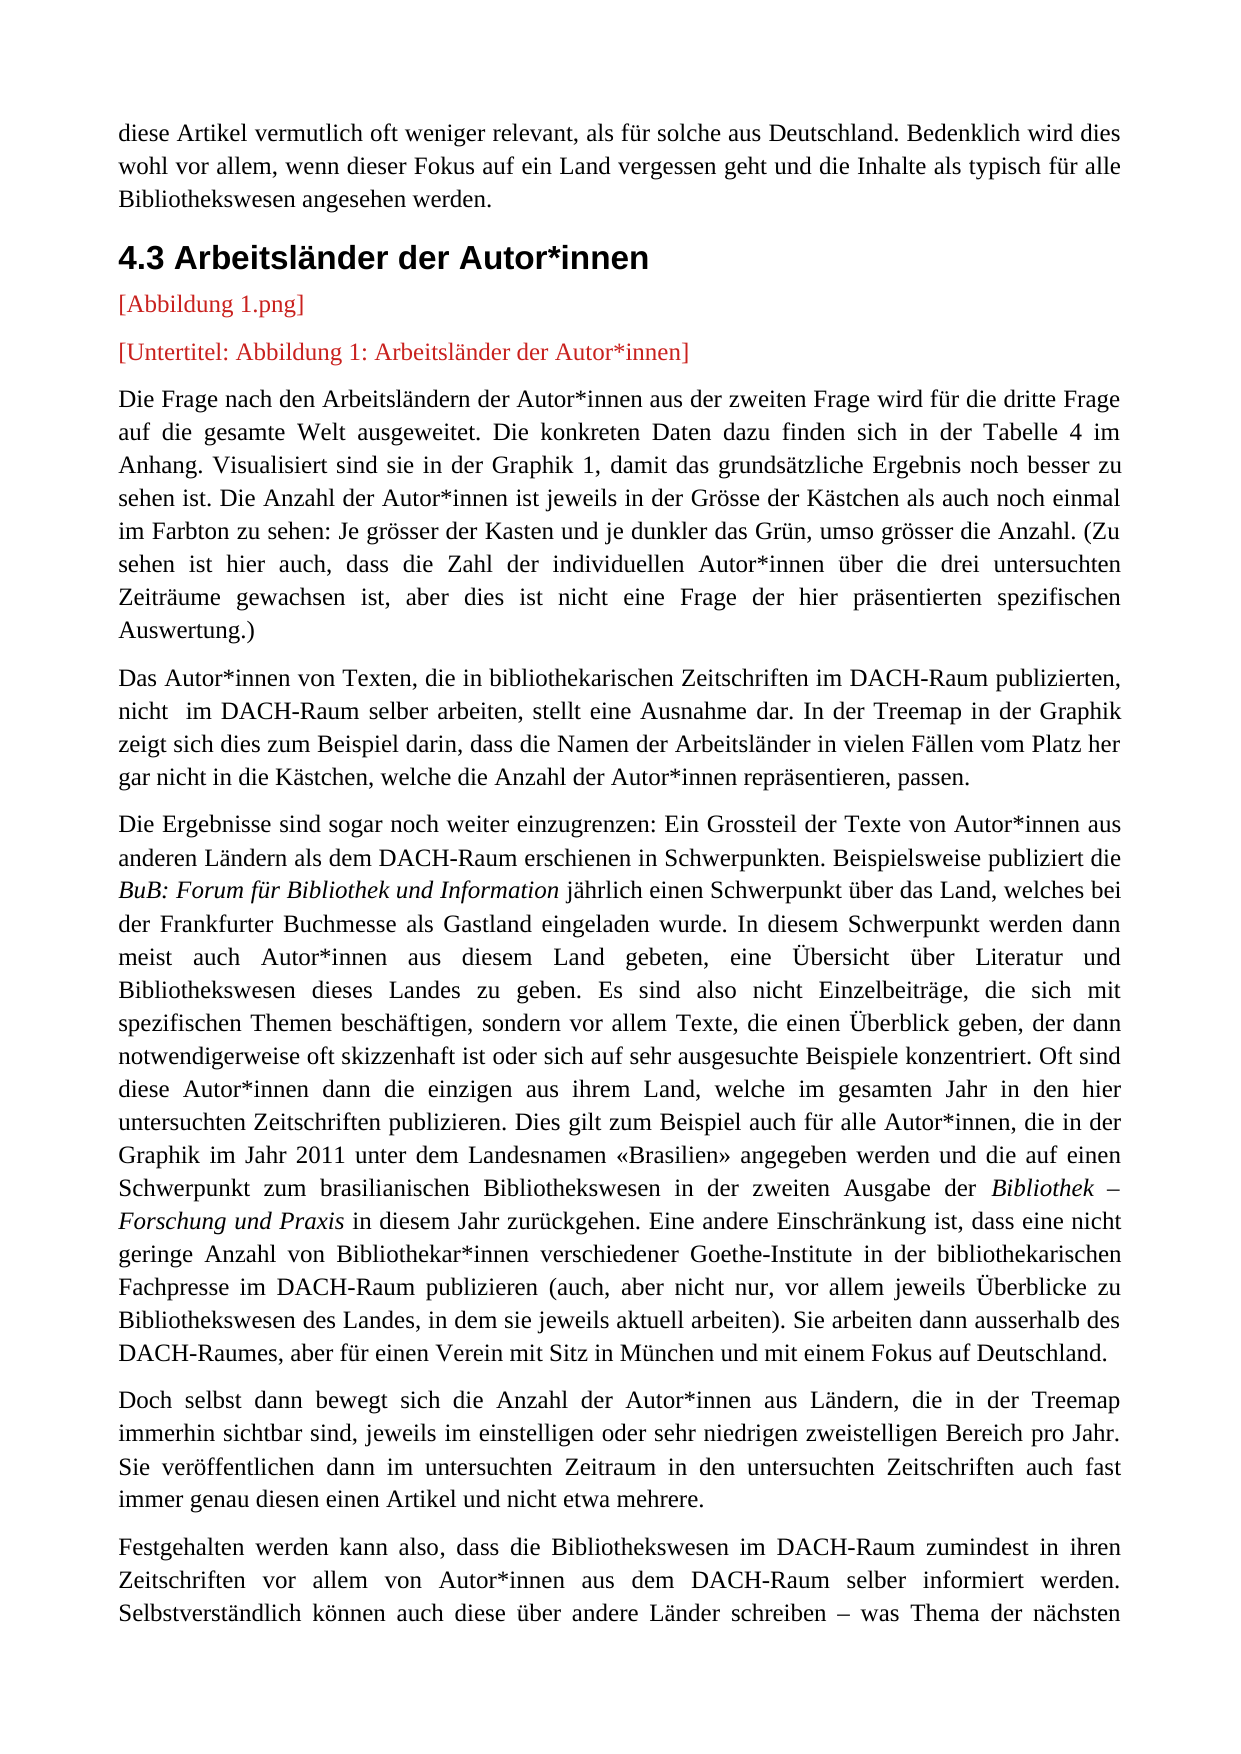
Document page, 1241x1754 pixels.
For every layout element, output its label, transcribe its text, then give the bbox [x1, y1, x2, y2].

subtitle 4.3 Arbeitsländer der Autor*innen [118, 238, 1122, 276]
text [Untertitel: Abbildung 1: Arbeitsländer der Autor*innen] [118, 337, 1122, 365]
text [118, 118, 1122, 213]
text [Abbildung 1.png] [118, 289, 1122, 318]
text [118, 1532, 1122, 1627]
text Das Autor*innen von Texten, die in bibliothekarischen Zeitschriften im DACH-Raum publizierten, nicht im DACH-Raum selber arbeiten, stellt eine Ausnahme dar. In der Treemap in der Graphik zeigt sich dies zum Beispiel darin, dass die Namen der Arbeitsländer in vielen Fällen vom Platz her gar nicht in die Kästchen, welche die Anzahl der Autor*innen repräsentieren, passen. [118, 663, 1122, 791]
text Die Ergebnisse sind sogar noch weiter einzugrenzen: Ein Grossteil der Texte von Autor*innen aus anderen Ländern als dem DACH-Raum erschienen in Schwerpunkten. Beispielsweise publiziert die BuB: Forum für Bibliothek und Information jährlich einen Schwerpunkt über das Land, welches bei der Frankfurter Buchmesse als Gastland eingeladen wurde. In diesem Schwerpunkt werden dann meist auch Autor*innen aus diesem Land gebeten, eine Übersicht über Literatur und Bibliothekswesen dieses Landes zu geben. Es sind also nicht Einzelbeiträge, die sich mit spezifischen Themen beschäftigen, sondern vor allem Texte, die einen Überblick geben, der dann notwendigerweise oft skizzenhaft ist oder sich auf sehr ausgesuchte Beispiele konzentriert. Oft sind diese Autor*innen dann die einzigen aus ihrem Land, welche im gesamten Jahr in den hier untersuchten Zeitschriften publizieren. Dies gilt zum Beispiel auch für alle Autor*innen, die in der Graphik im Jahr 2011 unter dem Landesnamen «Brasilien» angegeben werden und die auf einen Schwerpunkt zum brasilianischen Bibliothekswesen in der zweiten Ausgabe der Bibliothek – Forschung und Praxis in diesem Jahr zurückgehen. Eine andere Einschränkung ist, dass eine nicht geringe Anzahl von Bibliothekar*innen verschiedener Goethe-Institute in der bibliothekarischen Fachpresse im DACH-Raum publizieren (auch, aber nicht nur, vor allem jeweils Überblicke zu Bibliothekswesen des Landes, in dem sie jeweils aktuell arbeiten). Sie arbeiten dann ausserhalb des DACH-Raumes, aber für einen Verein mit Sitz in München und mit einem Fokus auf Deutschland. [118, 809, 1122, 1367]
text Die Frage nach den Arbeitsländern der Autor*innen aus der zweiten Frage wird für die dritte Frage auf die gesamte Welt ausgeweitet. Die konkreten Daten dazu finden sich in der Tabelle 4 im Anhang. Visualisiert sind sie in der Graphik 1, damit das grundsätzliche Ergebnis noch besser zu sehen ist. Die Anzahl der Autor*innen ist jeweils in der Grösse der Kästchen als auch noch einmal im Farbton zu sehen: Je grösser der Kasten und je dunkler das Grün, umso grösser die Anzahl. (Zu sehen ist hier auch, dass die Zahl der individuellen Autor*innen über die drei untersuchten Zeiträume gewachsen ist, aber dies ist nicht eine Frage der hier präsentierten spezifischen Auswertung.) [118, 384, 1122, 644]
text Doch selbst dann bewegt sich die Anzahl der Autor*innen aus Ländern, die in der Treemap immerhin sichtbar sind, jeweils im einstelligen oder sehr niedrigen zweistelligen Bereich pro Jahr. Sie veröffentlichen dann im untersuchten Zeitraum in den untersuchten Zeitschriften auch fast immer genau diesen einen Artikel und nicht etwa mehrere. [118, 1386, 1122, 1513]
